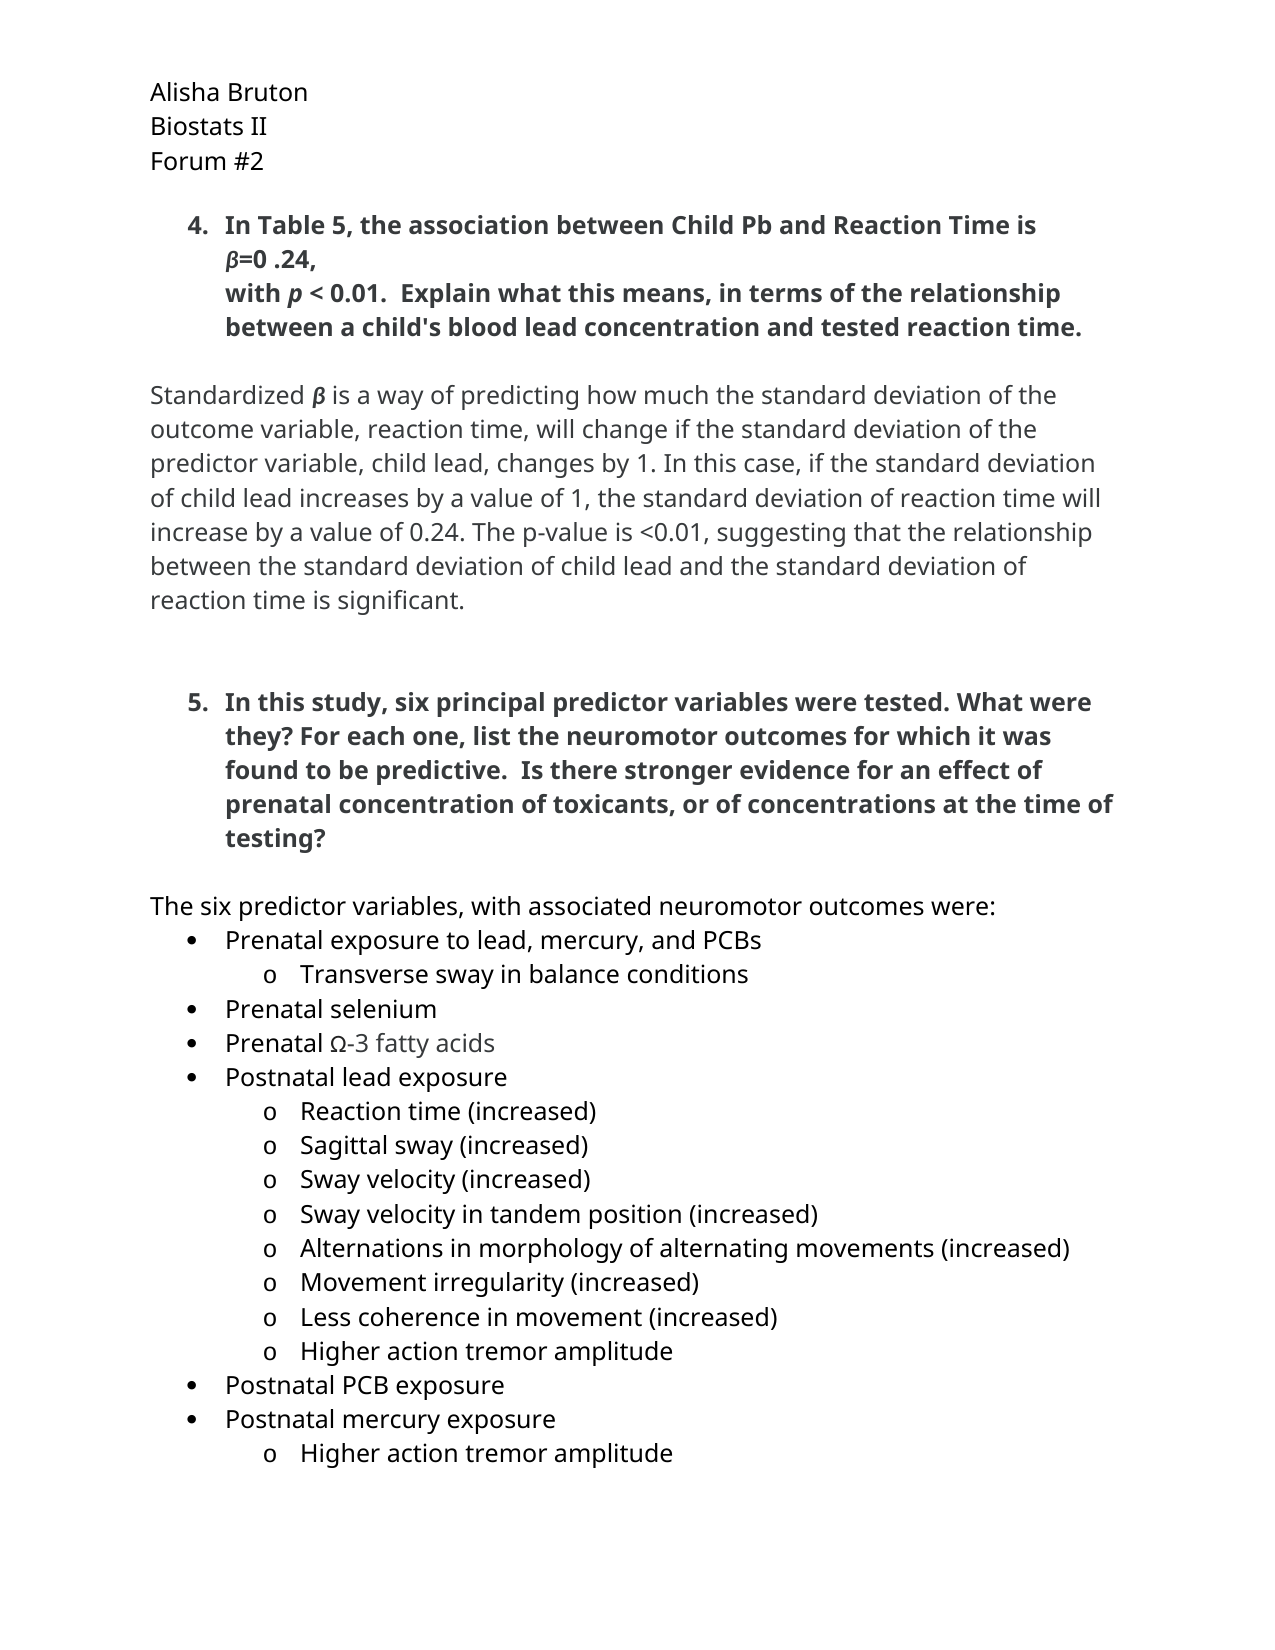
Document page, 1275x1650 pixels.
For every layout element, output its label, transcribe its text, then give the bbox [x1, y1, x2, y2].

list Reaction time (increased) [262, 1093, 1125, 1128]
list Higher action tremor amplitude [262, 1333, 1125, 1368]
list Alternations in morphology of alternating movements (increased) [262, 1231, 1125, 1265]
list Postnatal PCB exposure [187, 1368, 1125, 1402]
list Higher action tremor amplitude [262, 1436, 1125, 1470]
list Postnatal lead exposure [187, 1059, 1125, 1093]
list Sagittal sway (increased) [262, 1128, 1125, 1162]
list Movement irregularity (increased) [262, 1265, 1125, 1299]
list Postnatal mercury exposure [187, 1402, 1125, 1436]
text The six predictor variables, with associated neuromotor outcomes were: [150, 889, 1125, 923]
list Sway velocity in tandem position (increased) [262, 1196, 1125, 1231]
text Standardized β is a way of predicting how much the standard deviation of the outcome variable, reaction time, will change if the standard deviation of the predictor variable, child lead, changes by 1. In this case, if the standard deviation of child lead increases by a value of 1, the standard deviation of reaction time will increase by a value of 0.24. The p-value is <0.01, suggesting that the relationship between the standard deviation of child lead and the standard deviation of reaction time is significant. [150, 378, 1125, 616]
list In Table 5, the association between Child Pb and Reaction Time is β=0 .24, with p < 0.01. Explain what this means, in terms of the relationship between a child's blood lead concentration and tested reaction time. [187, 208, 1125, 344]
list Prenatal Ω-3 fatty acids [187, 1025, 1125, 1059]
list Sway velocity (increased) [262, 1162, 1125, 1196]
list Transverse sway in balance conditions [262, 957, 1125, 991]
list Less coherence in movement (increased) [262, 1299, 1125, 1333]
list Prenatal exposure to lead, mercury, and PCBs [187, 923, 1125, 957]
list In this study, six principal predictor variables were tested. What were they? For each one, list the neuromotor outcomes for which it was found to be predictive. Is there stronger evidence for an effect of prenatal concentration of toxicants, or of concentrations at the time of testing? [187, 684, 1125, 855]
list Prenatal selenium [187, 991, 1125, 1025]
